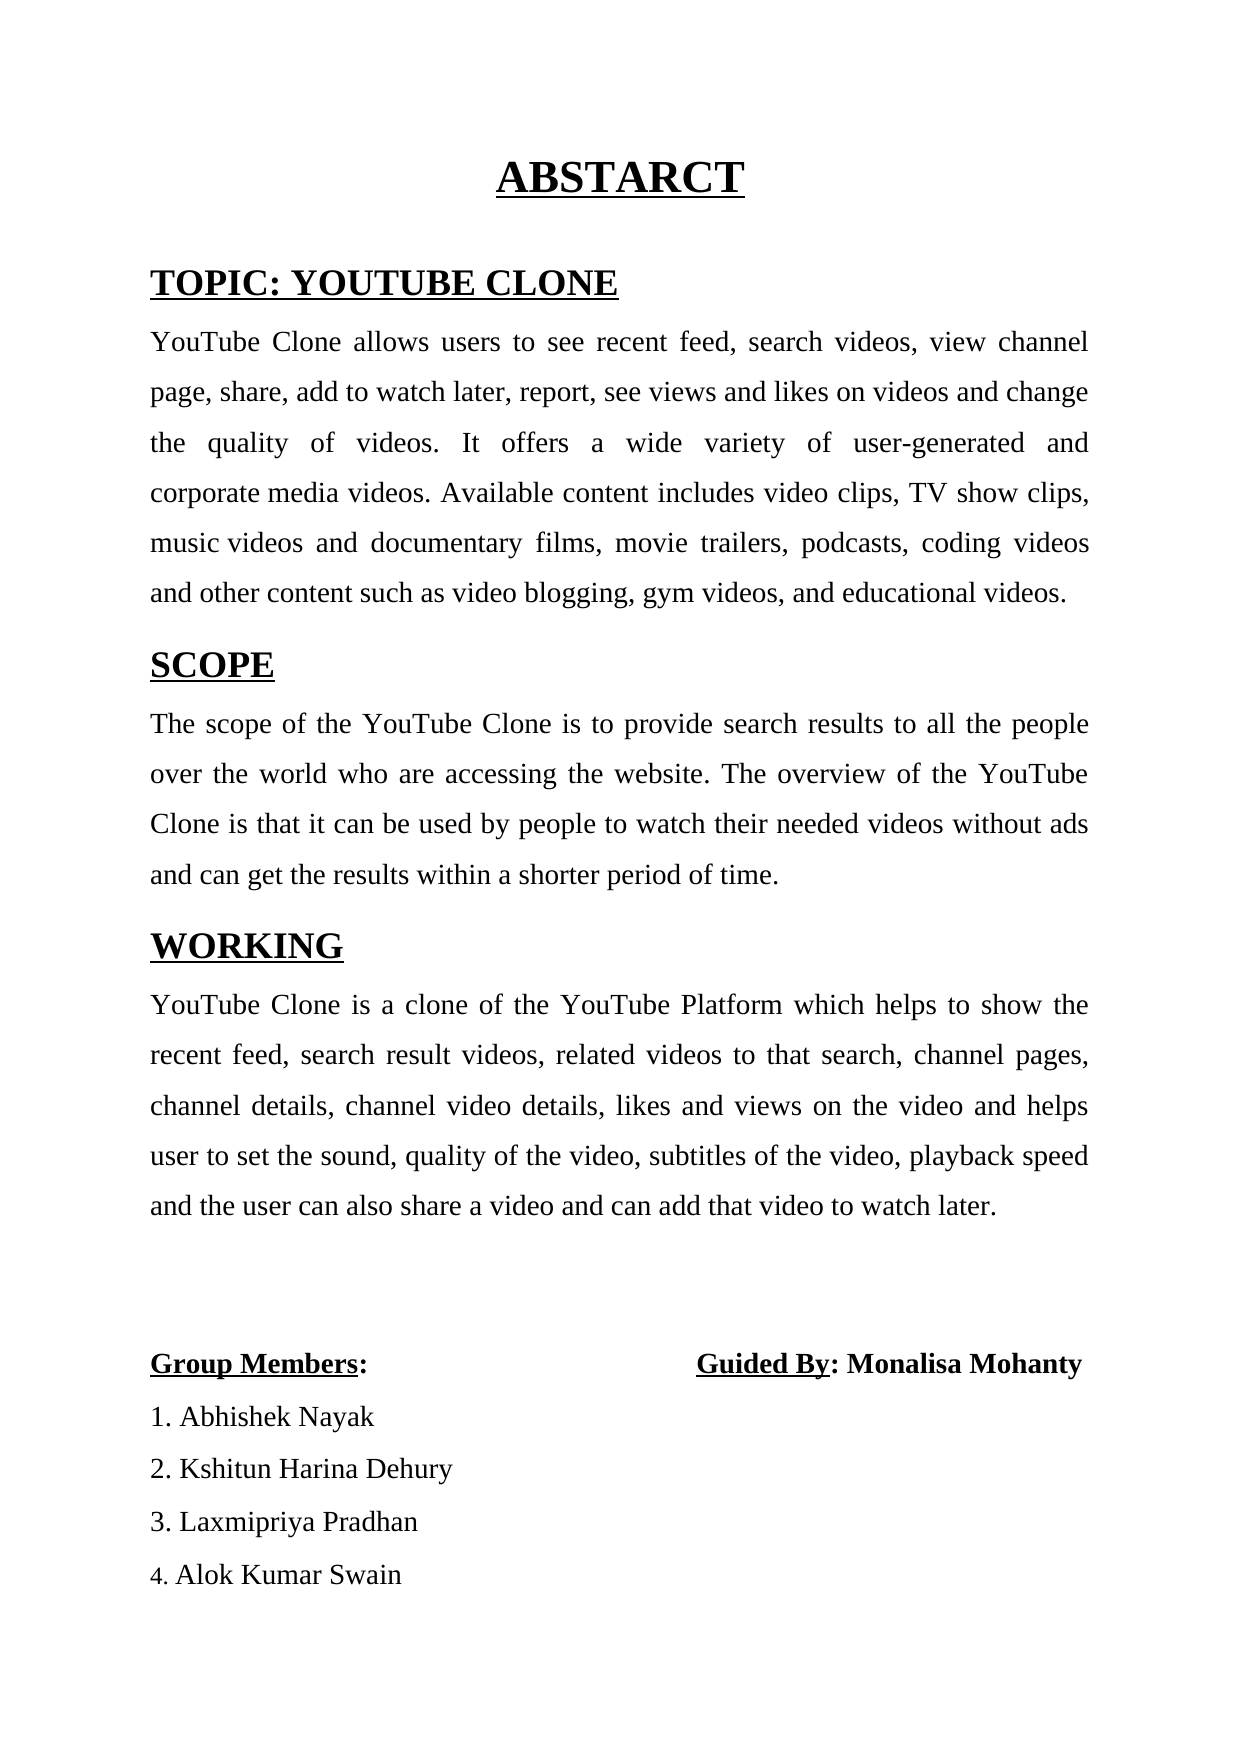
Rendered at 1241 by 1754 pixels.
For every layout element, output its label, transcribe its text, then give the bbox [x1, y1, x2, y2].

text ABSTARCT [150, 150, 1090, 203]
text YouTube Clone allows users to see recent feed, search videos, view channel page, share, add to watch later, report, see views and likes on videos and change the quality of videos. It offers a wide variety of user-generated and corporate media videos. Available content includes video clips, TV show clips, music videos and documentary films, movie trailers, podcasts, coding videos and other content such as video blogging, gym videos, and educational videos. [150, 324, 1090, 609]
text TOPIC: YOUTUBE CLONE [150, 261, 1090, 304]
text Group Members: Guided By: Monalisa Mohanty [150, 1346, 1090, 1379]
text WORKING [150, 924, 1090, 967]
text 2. Kshitun Harina Dehury [150, 1452, 1090, 1485]
text 1. Abhishek Nayak [150, 1399, 1090, 1432]
text 4. Alok Kumar Swain [150, 1557, 1090, 1591]
text YouTube Clone is a clone of the YouTube Platform which helps to show the recent feed, search result videos, related videos to that search, channel pages, channel details, channel video details, likes and views on the video and helps user to set the sound, quality of the video, subtitles of the video, playback speed and the user can also share a video and can add that video to watch later. [150, 987, 1090, 1222]
text 3. Laxmipriya Pradhan [150, 1504, 1090, 1538]
text The scope of the YouTube Clone is to provide search results to all the people over the world who are accessing the website. The overview of the YouTube Clone is that it can be used by people to watch their needed videos without ads and can get the results within a shorter period of time. [150, 706, 1090, 890]
text SCOPE [150, 643, 1090, 686]
